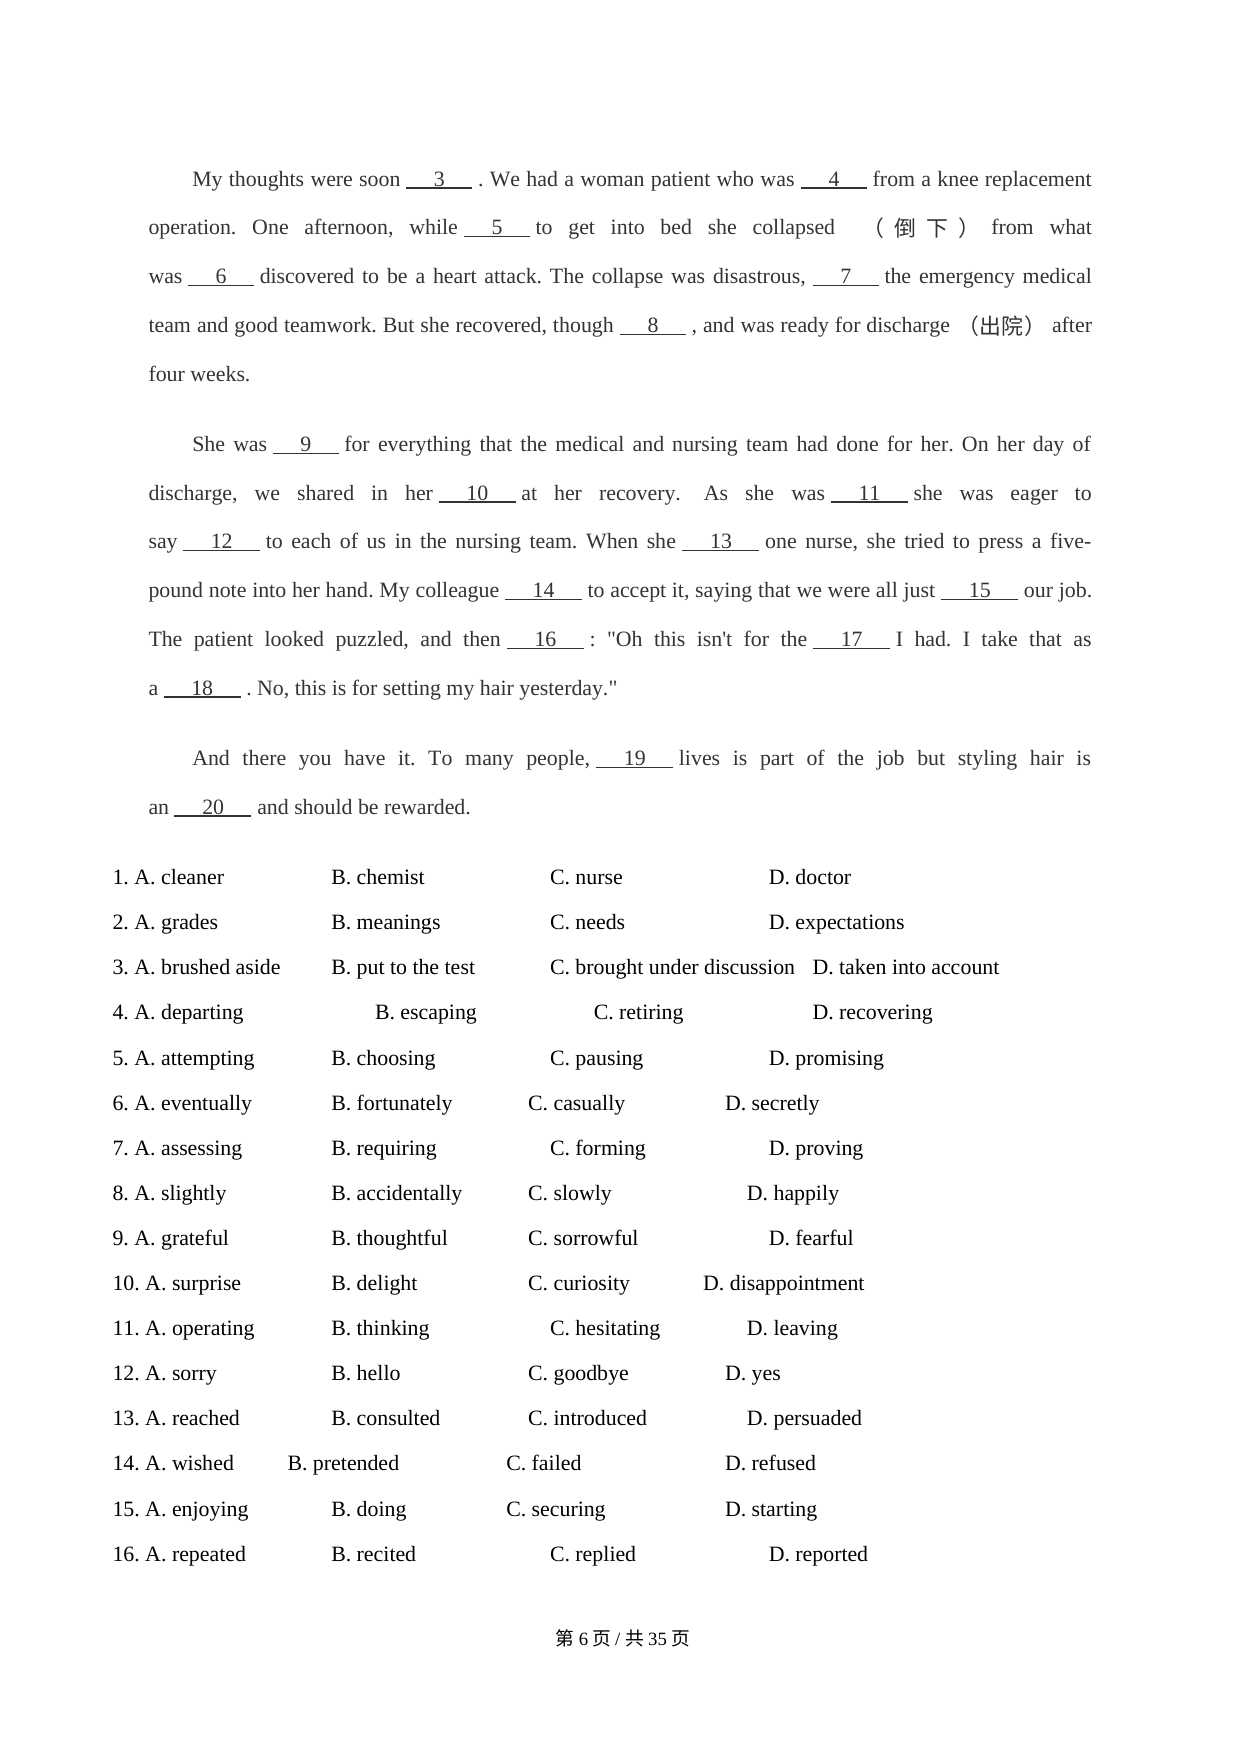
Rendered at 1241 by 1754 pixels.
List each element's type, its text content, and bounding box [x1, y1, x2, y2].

text 6. A. eventually B. fortunately C. casually D. secretly [112, 1086, 1128, 1118]
text 11. A. operating B. thinking C. hesitating D. leaving [112, 1311, 1128, 1344]
text She was 9 for everything that the medical and nursing team had done for her. On her day of discharge, we shared in her 10 at her recovery. As she was 11 she was eager to say 12 to each of us in the nursing team. When she 13 one nurse, she tried to press a five-pound note into her hand. My colleague 14 to accept it, saying that we were all just 15 our job. The patient looked puzzled, and then 16 : "Oh this isn't for the 17 I had. I take that as a 18 . No, this is for setting my hair yesterday." [148, 588, 1092, 703]
text 2. A. grades B. meanings C. needs D. expectations [112, 906, 1128, 938]
text 16. A. repeated B. recited C. replied D. reported [112, 1537, 1128, 1569]
text 12. A. sorry B. hello C. goodbye D. yes [112, 1357, 1128, 1389]
text My thoughts were soon 3 . We had a woman patient who was 4 from a knee replacement operation. One afternoon, while 5 to get into bed she collapsed （倒下）from what was 6 discovered to be a heart attack. The collapse was disastrous, 7 the emergency medical team and good teamwork. But she recovered, though 8 , and was ready for discharge （出院） after four weeks. [148, 162, 1092, 214]
text 8. A. slightly B. accidentally C. slowly D. happily [112, 1176, 1128, 1209]
text My thoughts were soon 3 . We had a woman patient who was 4 from a knee replacement operation. One afternoon, while 5 to get into bed she collapsed （倒下）from what was 6 discovered to be a heart attack. The collapse was disastrous, 7 the emergency medical team and good teamwork. But she recovered, though 8 , and was ready for discharge （出院） after four weeks. [148, 239, 1092, 312]
text 7. A. assessing B. requiring C. forming D. proving [112, 1131, 1128, 1163]
text 13. A. reached B. consulted C. introduced D. persuaded [112, 1402, 1128, 1434]
text 14. A. wished B. pretended C. failed D. refused [112, 1447, 1128, 1479]
text She was 9 for everything that the medical and nursing team had done for her. On her day of discharge, we shared in her 10 at her recovery. As she was 11 she was eager to say 12 to each of us in the nursing team. When she 13 one nurse, she tried to press a five-pound note into her hand. My colleague 14 to accept it, saying that we were all just 15 our job. The patient looked puzzled, and then 16 : "Oh this isn't for the 17 I had. I take that as a 18 . No, this is for setting my hair yesterday." [148, 505, 1092, 599]
text 9. A. grateful B. thoughtful C. sorrowful D. fearful [112, 1221, 1128, 1254]
text 15. A. enjoying B. doing C. securing D. starting [112, 1492, 1128, 1524]
text 3. A. brushed aside B. put to the test C. brought under discussion D. taken into account [112, 951, 1128, 983]
text And there you have it. To many people, 19 lives is part of the job but styling hair is an 20 and should be rewarded. [148, 741, 1092, 823]
text 4. A. departing B. escaping C. retiring D. recovering [112, 996, 1128, 1028]
text 1. A. cleaner B. chemist C. nurse D. doctor [112, 860, 1128, 893]
text 10. A. surprise B. delight C. curiosity D. disappointment [112, 1266, 1128, 1299]
text 5. A. attempting B. choosing C. pausing D. promising [112, 1041, 1128, 1073]
text My thoughts were soon 3 . We had a woman patient who was 4 from a knee replacement operation. One afternoon, while 5 to get into bed she collapsed （倒下）from what was 6 discovered to be a heart attack. The collapse was disastrous, 7 the emergency medical team and good teamwork. But she recovered, though 8 , and was ready for discharge （出院） after four weeks. [148, 337, 1092, 389]
text She was 9 for everything that the medical and nursing team had done for her. On her day of discharge, we shared in her 10 at her recovery. As she was 11 she was eager to say 12 to each of us in the nursing team. When she 13 one nurse, she tried to press a five-pound note into her hand. My colleague 14 to accept it, saying that we were all just 15 our job. The patient looked puzzled, and then 16 : "Oh this isn't for the 17 I had. I take that as a 18 . No, this is for setting my hair yesterday." [148, 427, 1092, 480]
